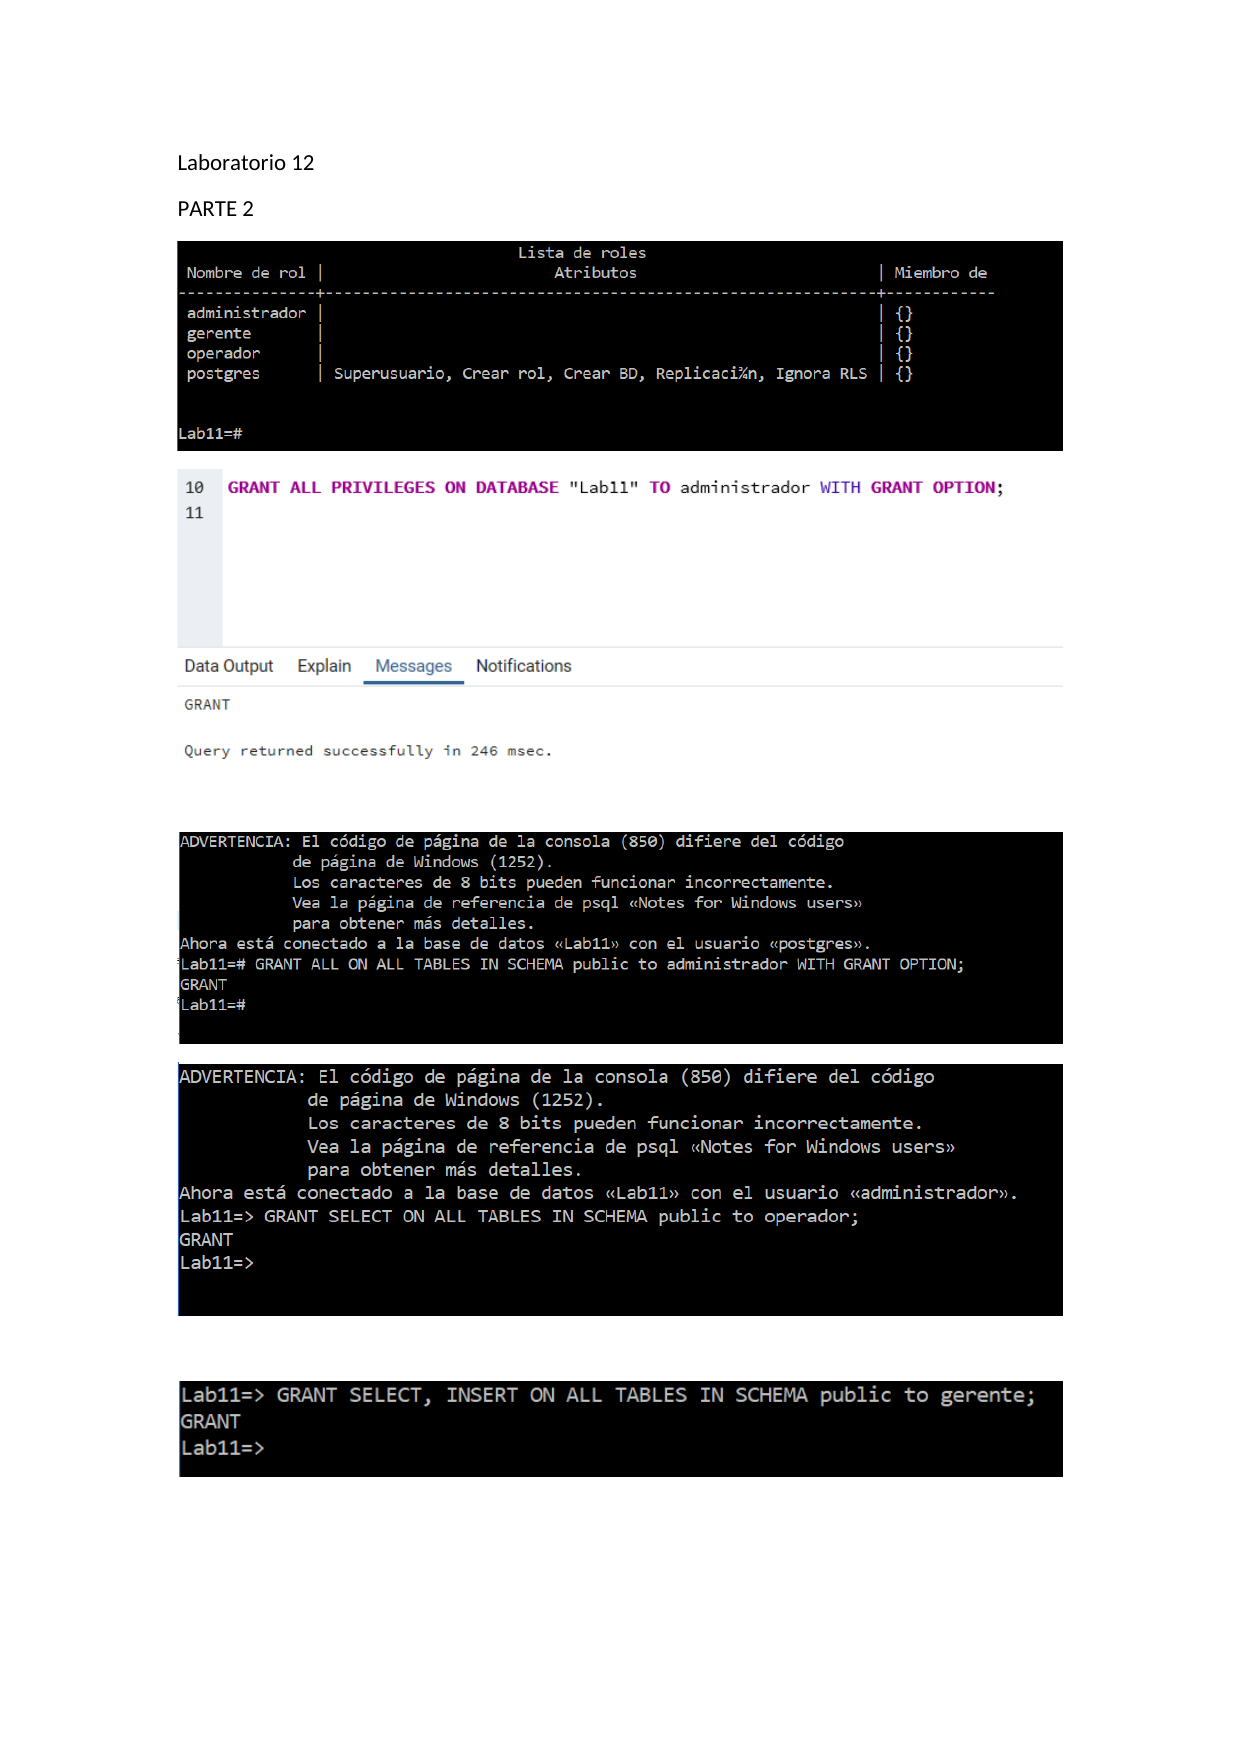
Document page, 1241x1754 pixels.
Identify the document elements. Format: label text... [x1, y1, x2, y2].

picture [177, 469, 1063, 814]
picture [177, 1381, 1063, 1477]
text PARTE 2 [177, 194, 1063, 222]
picture [177, 1062, 1063, 1316]
picture [177, 241, 1063, 451]
picture [177, 832, 1063, 1044]
text Laboratorio 12 [177, 148, 1063, 176]
